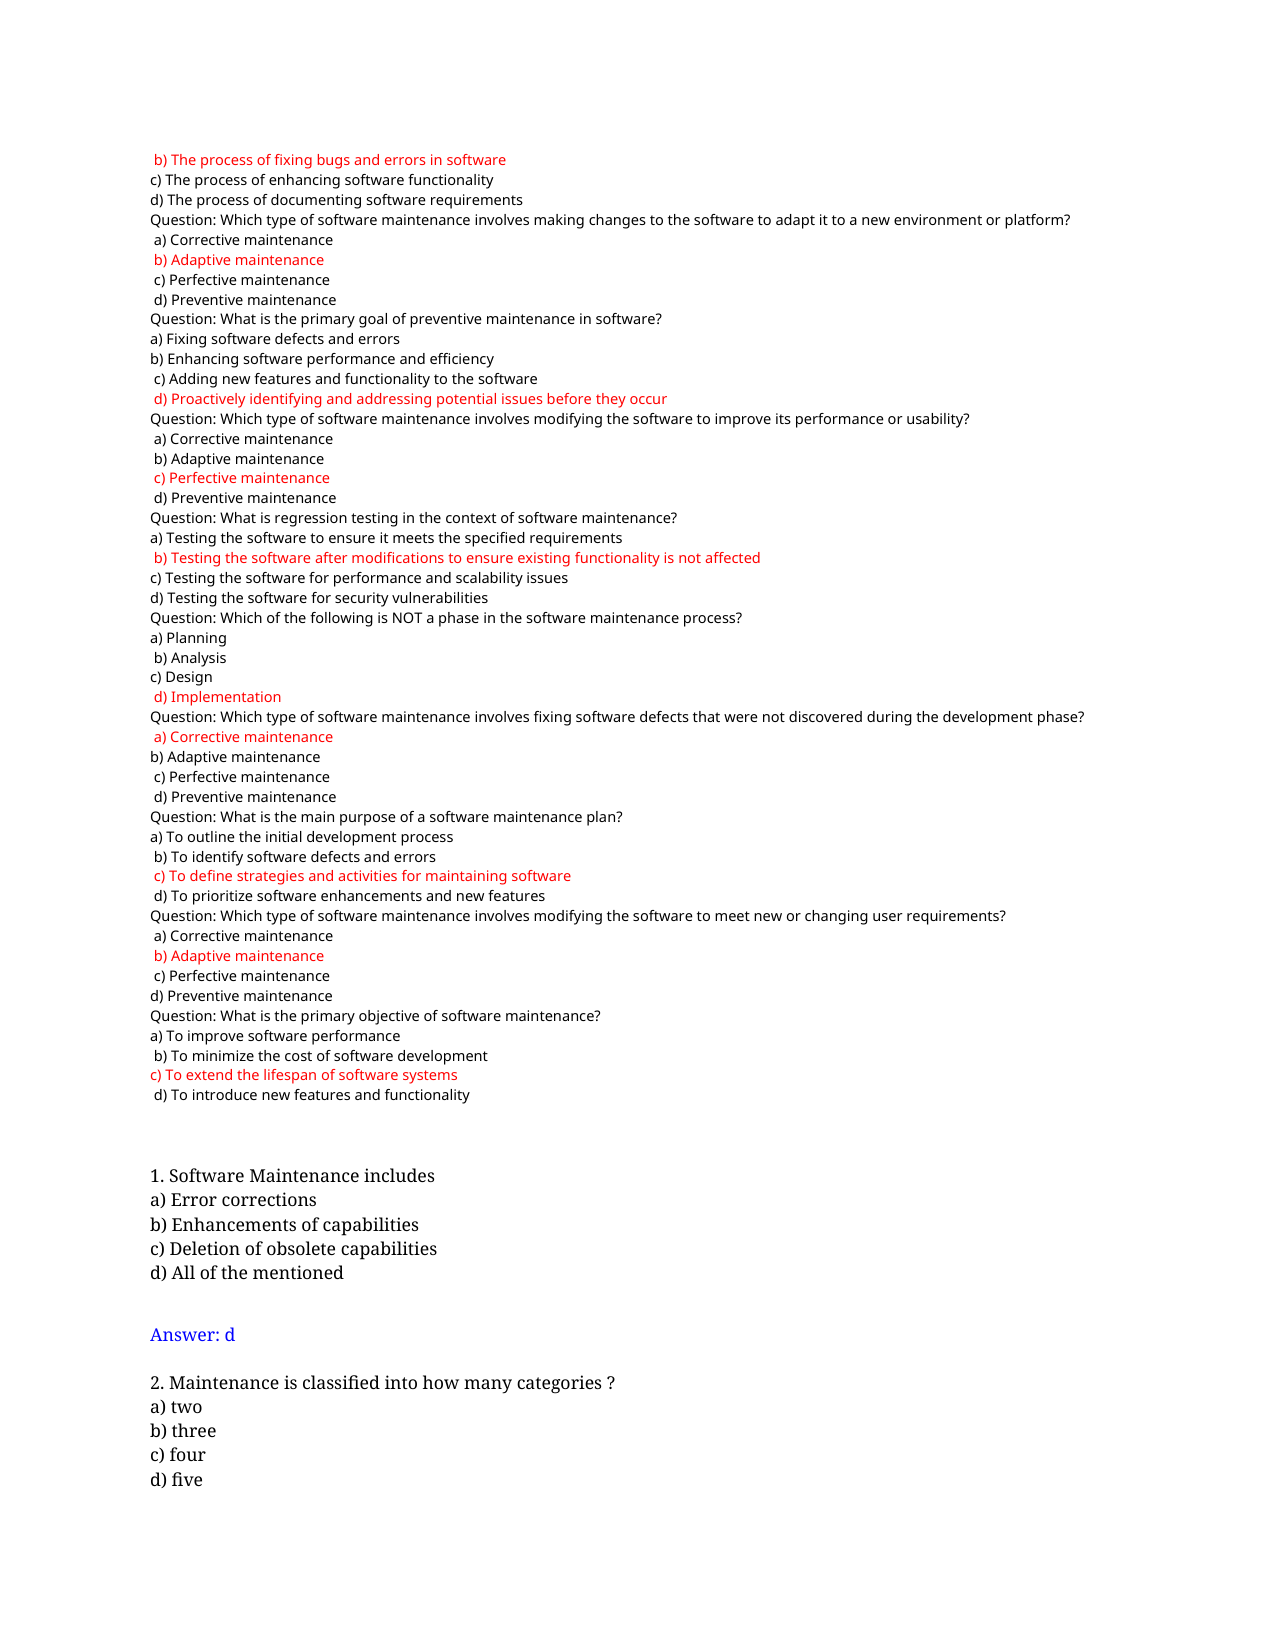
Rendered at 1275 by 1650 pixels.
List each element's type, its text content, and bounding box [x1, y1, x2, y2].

text 1. Software Maintenance includes a) Error corrections b) Enhancements of capabilities c) Deletion of obsolete capabilities d) All of the mentioned [150, 1164, 1125, 1284]
text a) Corrective maintenance [150, 428, 1125, 448]
text Question: Which of the following is NOT a phase in the software maintenance process? [150, 608, 1125, 627]
text d) Preventive maintenance [150, 488, 1125, 508]
text d) Testing the software for security vulnerabilities [150, 588, 1125, 608]
text c) Perfective maintenance [150, 767, 1125, 787]
text a) To outline the initial development process [150, 826, 1125, 846]
text b) Enhancing software performance and efficiency [150, 349, 1125, 369]
text a) Testing the software to ensure it meets the specified requirements [150, 528, 1125, 548]
text b) Adaptive maintenance [150, 249, 1125, 269]
text b) Adaptive maintenance [150, 747, 1125, 767]
text 2. Maintenance is classified into how many categories ? a) two b) three c) four d) five [150, 1370, 1125, 1491]
text d) To prioritize software enhancements and new features [150, 886, 1125, 906]
text d) Proactively identifying and addressing potential issues before they occur [150, 389, 1125, 409]
text a) Corrective maintenance [150, 229, 1125, 249]
text Question: Which type of software maintenance involves modifying the software to meet new or changing user requirements? [150, 906, 1125, 926]
text Question: What is regression testing in the context of software maintenance? [150, 508, 1125, 528]
text b) To minimize the cost of software development [150, 1045, 1125, 1065]
text Answer: d [150, 1322, 1125, 1346]
text a) Corrective maintenance [150, 727, 1125, 747]
text d) The process of documenting software requirements [150, 190, 1125, 210]
text b) To identify software defects and errors [150, 846, 1125, 866]
text b) Testing the software after modifications to ensure existing functionality is not affected [150, 548, 1125, 568]
text c) Testing the software for performance and scalability issues [150, 568, 1125, 588]
text Question: Which type of software maintenance involves modifying the software to improve its performance or usability? [150, 409, 1125, 428]
text c) Adding new features and functionality to the software [150, 369, 1125, 389]
text a) Planning [150, 627, 1125, 647]
text Question: What is the main purpose of a software maintenance plan? [150, 807, 1125, 826]
text Question: What is the primary objective of software maintenance? [150, 1006, 1125, 1025]
text b) Analysis [150, 647, 1125, 667]
text b) Adaptive maintenance [150, 946, 1125, 966]
text d) Preventive maintenance [150, 986, 1125, 1006]
text d) Preventive maintenance [150, 289, 1125, 309]
text Question: Which type of software maintenance involves fixing software defects that were not discovered during the development phase? [150, 707, 1125, 727]
text b) Adaptive maintenance [150, 448, 1125, 468]
text Question: What is the primary goal of preventive maintenance in software? [150, 309, 1125, 329]
text d) To introduce new features and functionality [150, 1085, 1125, 1105]
text c) The process of enhancing software functionality [150, 170, 1125, 190]
text a) To improve software performance [150, 1025, 1125, 1045]
text a) Corrective maintenance [150, 926, 1125, 946]
text b) The process of fixing bugs and errors in software [150, 150, 1125, 170]
text a) Fixing software defects and errors [150, 329, 1125, 349]
text c) Design [150, 667, 1125, 687]
text c) Perfective maintenance [150, 966, 1125, 986]
text Question: Which type of software maintenance involves making changes to the software to adapt it to a new environment or platform? [150, 210, 1125, 229]
text c) Perfective maintenance [150, 468, 1125, 488]
text c) To extend the lifespan of software systems [150, 1065, 1125, 1085]
text c) To define strategies and activities for maintaining software [150, 866, 1125, 886]
text c) Perfective maintenance [150, 269, 1125, 289]
text d) Preventive maintenance [150, 787, 1125, 807]
text d) Implementation [150, 687, 1125, 707]
